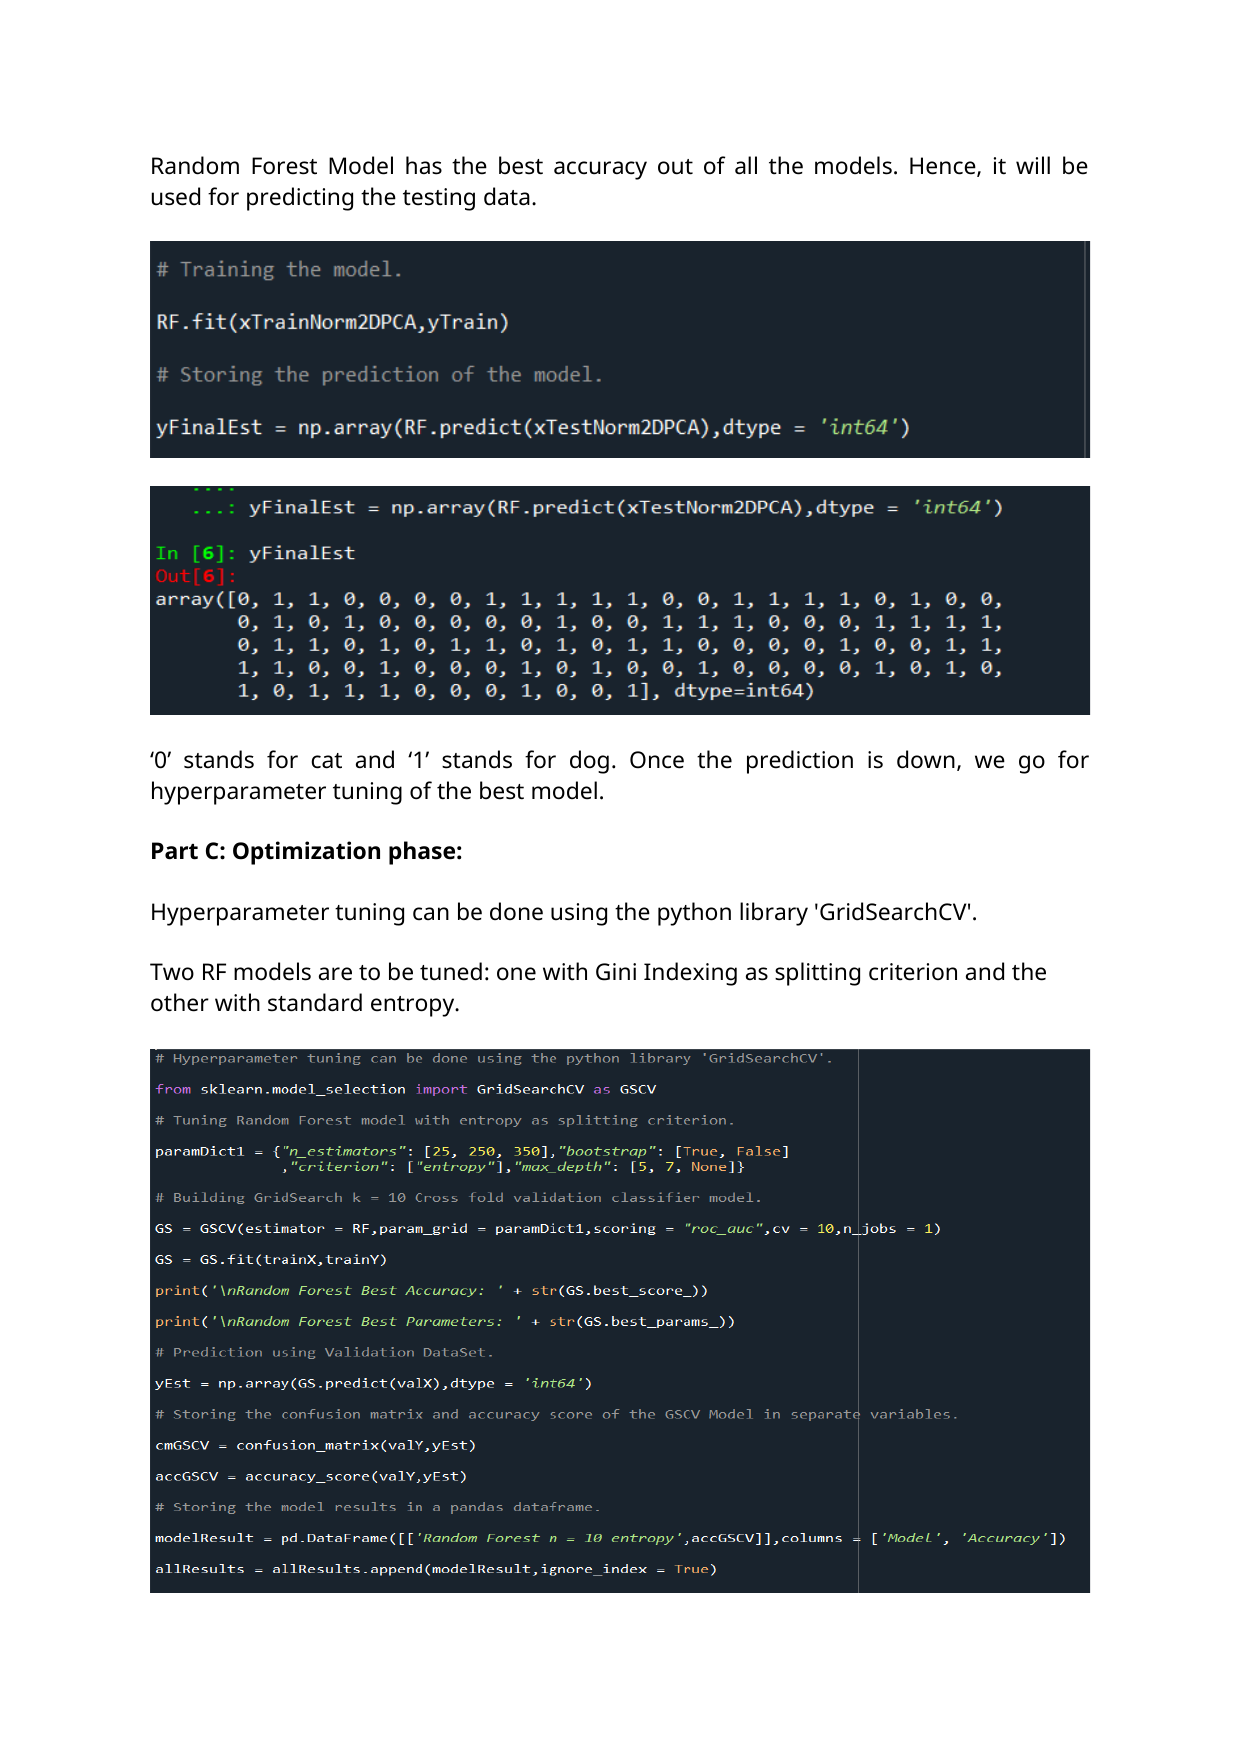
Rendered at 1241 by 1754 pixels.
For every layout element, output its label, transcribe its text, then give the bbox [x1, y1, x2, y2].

text ‘0’ stands for cat and ‘1’ stands for dog. Once the prediction is down, we go for hyperparameter tuning of the best model. [150, 743, 1090, 806]
text Part C: Optimization phase: [150, 835, 1090, 866]
text Two RF models are to be tuned: one with Gini Indexing as splitting criterion and the other with standard entropy. [150, 956, 1090, 1018]
text Random Forest Model has the best accuracy out of all the models. Hence, it will be used for predicting the testing data. [150, 150, 1090, 212]
picture [150, 1049, 1091, 1593]
picture [150, 241, 1091, 458]
picture [150, 486, 1091, 715]
text Hyperparameter tuning can be done using the python library 'GridSearchCV'. [150, 896, 1090, 927]
